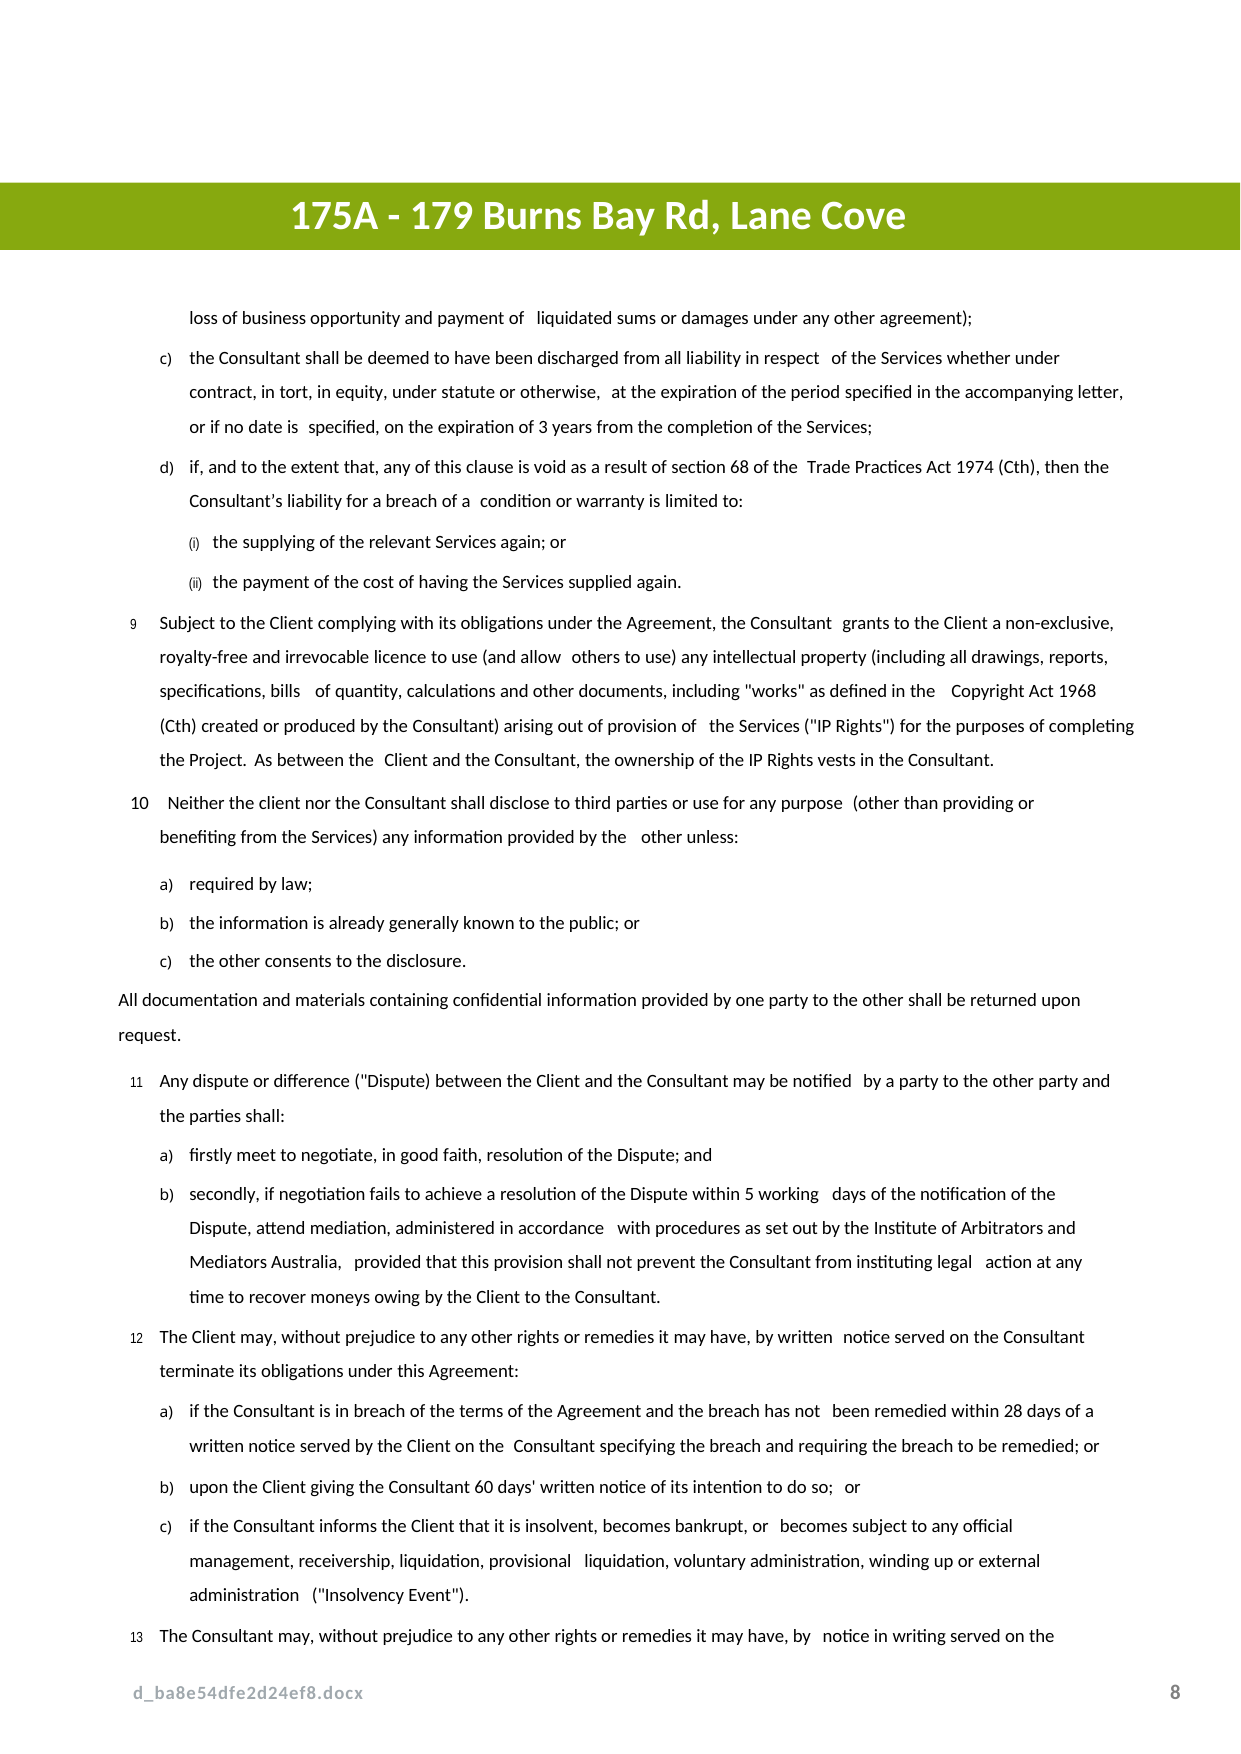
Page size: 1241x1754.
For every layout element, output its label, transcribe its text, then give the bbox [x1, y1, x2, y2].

list the supplying of the relevant Services again; or [189, 530, 1137, 553]
list the payment of the cost of having the Services supplied again. [189, 570, 1137, 593]
list firstly meet to negotiate, in good faith, resolution of the Dispute; and [159, 1143, 1137, 1166]
list Any dispute or difference ("Dispute) between the Client and the Consultant may be notified by a party to the other party and the parties shall: [130, 1069, 1125, 1127]
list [130, 1624, 1098, 1647]
list upon the Client giving the Consultant 60 days' written notice of its intention to do so; or [159, 1475, 1119, 1498]
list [159, 306, 1124, 329]
list the information is already generally known to the public; or [159, 911, 1137, 934]
list required by law; [159, 873, 1137, 896]
list if, and to the extent that, any of this clause is void as a result of section 68 of the Trade Practices Act 1974 (Cth), then the Consultant’s liability for a breach of a condition or warranty is limited to: [159, 455, 1111, 512]
list secondly, if negotiation fails to achieve a resolution of the Dispute within 5 working days of the notification of the Dispute, attend mediation, administered in accordance with procedures as set out by the Institute of Arbitrators and Mediators Australia, provided that this provision shall not prevent the Consultant from instituting legal action at any time to recover moneys owing by the Client to the Consultant. [159, 1182, 1119, 1308]
list the other consents to the disclosure. [159, 949, 1137, 972]
list The Client may, without prejudice to any other rights or remedies it may have, by written notice served on the Consultant terminate its obligations under this Agreement: [130, 1325, 1111, 1382]
list if the Consultant informs the Client that it is insolvent, becomes bankrupt, or becomes subject to any official management, receivership, liquidation, provisional liquidation, voluntary administration, winding up or external administration ("Insolvency Event"). [159, 1514, 1107, 1606]
list Subject to the Client complying with its obligations under the Agreement, the Consultant grants to the Client a non-exclusive, royalty-free and irrevocable licence to use (and allow others to use) any intellectual property (including all drawings, reports, specifications, bills of quantity, calculations and other documents, including "works" as defined in the Copyright Act 1968 (Cth) created or produced by the Consultant) arising out of provision of the Services ("IP Rights") for the purposes of completing the Project. As between the Client and the Consultant, the ownership of the IP Rights vests in the Consultant. [130, 611, 1136, 771]
list if the Consultant is in breach of the terms of the Agreement and the breach has not been remedied within 28 days of a written notice served by the Client on the Consultant specifying the breach and requiring the breach to be remedied; or [159, 1399, 1114, 1457]
text All documentation and materials containing confidential information provided by one party to the other shall be returned upon request. [118, 988, 1137, 1046]
list the Consultant shall be deemed to have been discharged from all liability in respect of the Services whether under contract, in tort, in equity, under statute or otherwise, at the expiration of the period specified in the accompanying letter, or if no date is specified, on the expiration of 3 years from the completion of the Services; [159, 346, 1128, 438]
text 10 Neither the client nor the Consultant shall disclose to third parties or use for any purpose (other than providing or benefiting from the Services) any information provided by the other unless: [130, 791, 1111, 849]
